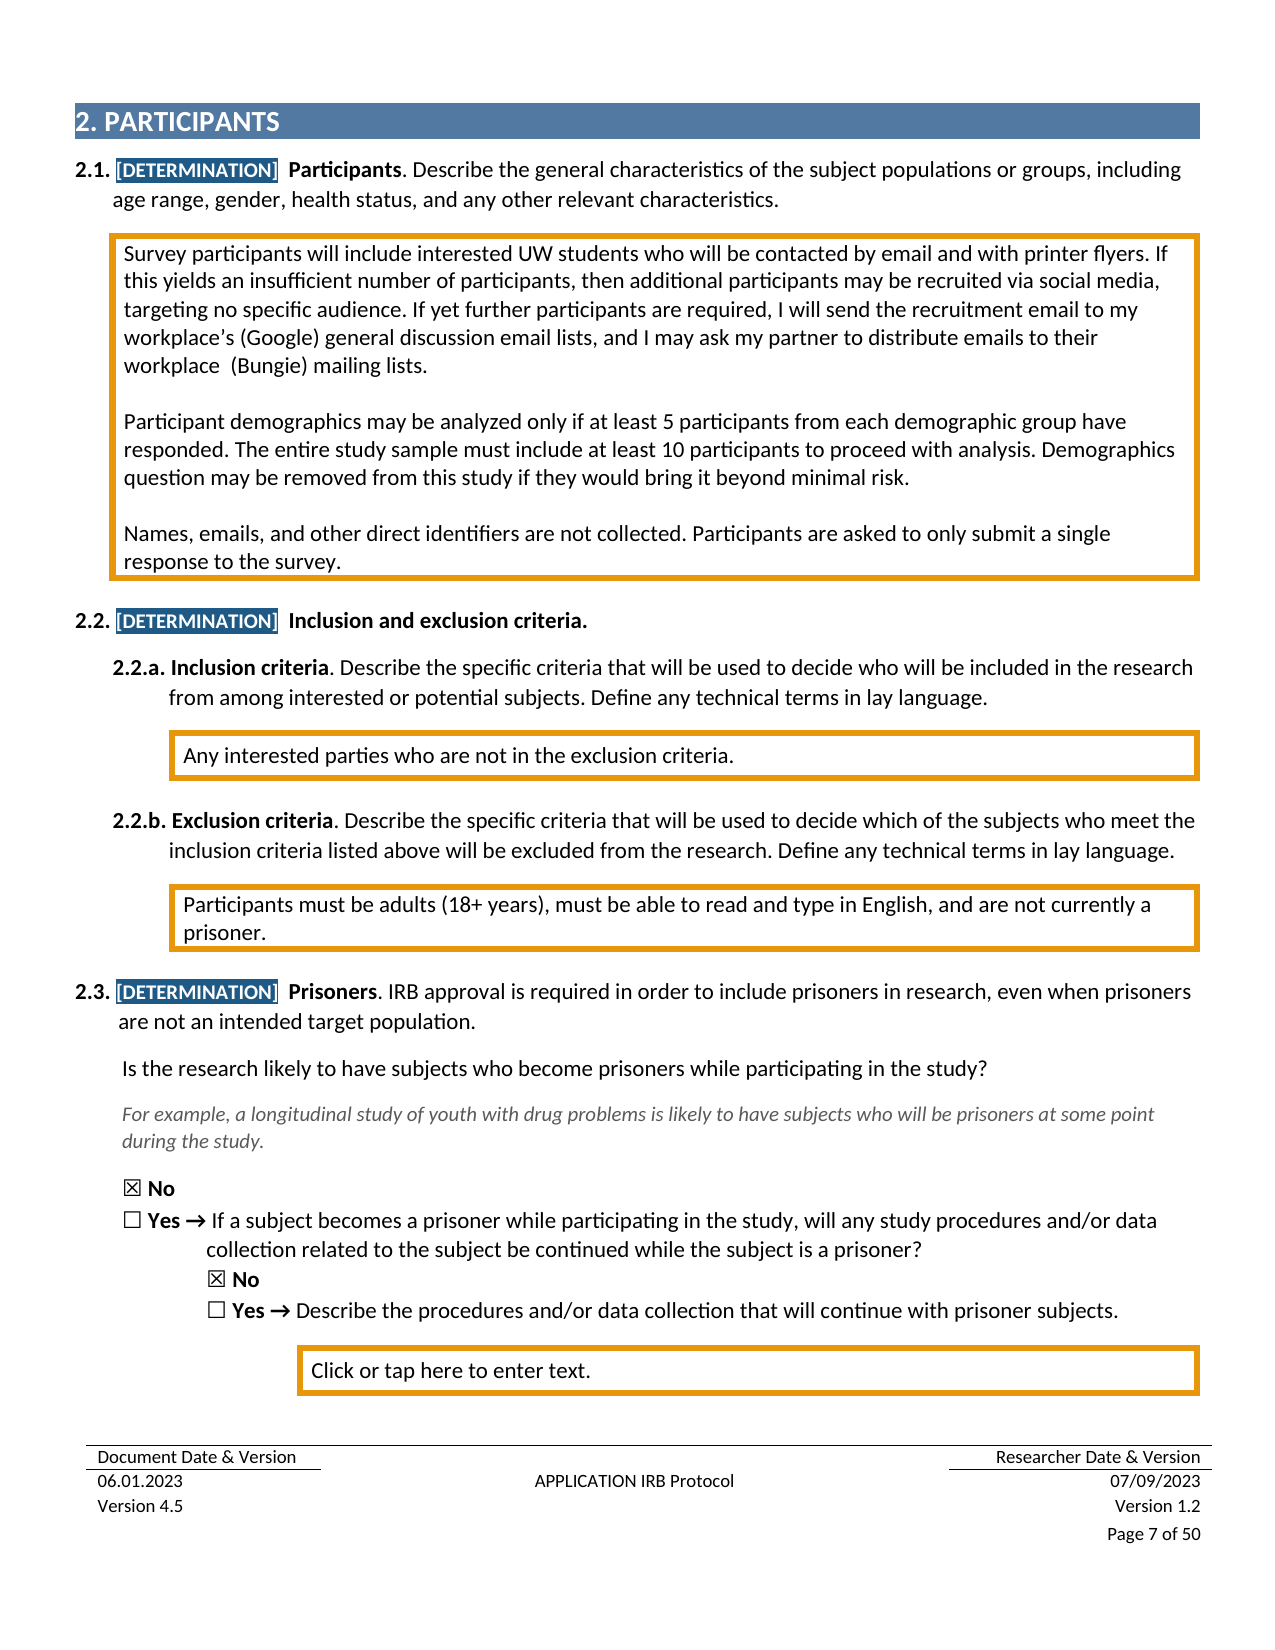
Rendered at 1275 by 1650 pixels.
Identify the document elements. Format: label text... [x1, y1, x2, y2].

text Yes → Describe the procedures and/or data collection that will continue with prisoner subjects. [206, 1294, 1200, 1325]
text No [206, 1263, 1200, 1294]
table_header Any interested parties who are not in the exclusion criteria. [175, 736, 1194, 775]
text Is the research likely to have subjects who become prisoners while participating in the study? [122, 1054, 1200, 1082]
text 2.2. [DETERMINATION] Inclusion and exclusion criteria. [75, 606, 1200, 634]
text 2.2.b. Exclusion criteria. Describe the specific criteria that will be used to decide which of the subjects who meet the inclusion criteria listed above will be excluded from the research. Define any technical terms in lay language. [112, 806, 1200, 864]
text 2.2.a. Inclusion criteria. Describe the specific criteria that will be used to decide who will be included in the research from among interested or potential subjects. Define any technical terms in lay language. [112, 653, 1200, 711]
text Yes → If a subject becomes a prisoner while participating in the study, will any study procedures and/or data collection related to the subject be continued while the subject is a prisoner? [122, 1204, 1200, 1263]
text 2. PARTICIPANTS [75, 103, 1200, 139]
text 2.3. [DETERMINATION] Prisoners. IRB approval is required in order to include prisoners in research, even when prisoners are not an intended target population. [75, 977, 1200, 1035]
text For example, a longitudinal study of youth with drug problems is likely to have subjects who will be prisoners at some point during the study. [122, 1101, 1200, 1154]
table_header Participants must be adults (18+ years), must be able to read and type in English, and are not currently a prisoner. [175, 890, 1194, 946]
text No [122, 1172, 1200, 1204]
